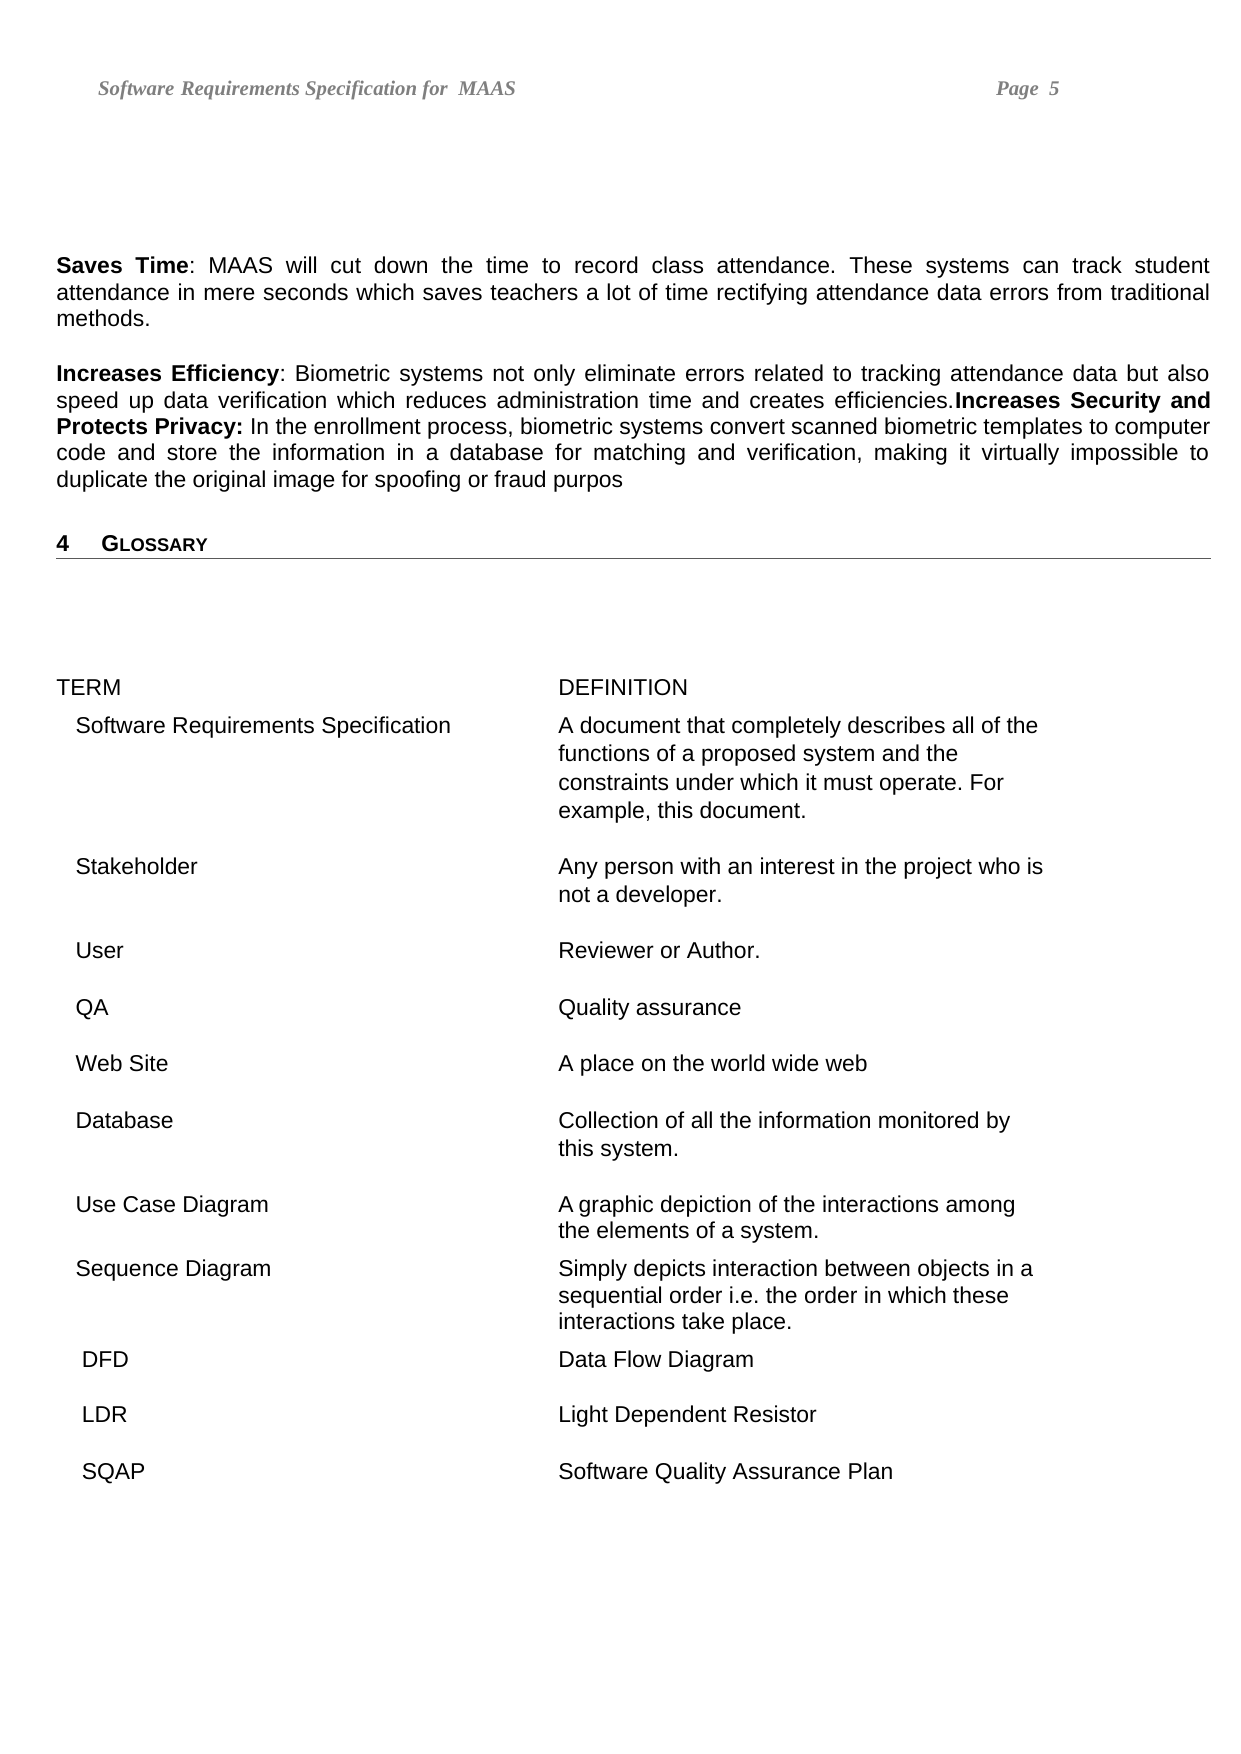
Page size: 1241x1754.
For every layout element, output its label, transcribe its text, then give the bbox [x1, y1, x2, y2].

table_cell Reviewer or Author. [553, 932, 1054, 988]
table_cell Web Site [51, 1044, 552, 1101]
table_cell A document that completely describes all of the functions of a proposed system and the constraints under which it must operate. For example, this document. [553, 706, 1054, 847]
table_cell Light Dependent Resistor [553, 1395, 1054, 1452]
table_cell Database [51, 1101, 552, 1185]
table_cell User [51, 932, 552, 988]
table_cell Software Requirements Specification [51, 706, 552, 847]
table_cell Use Case Diagram [51, 1185, 552, 1249]
table_header TERM [51, 668, 552, 706]
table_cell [553, 1452, 1054, 1502]
table_cell LDR [51, 1395, 552, 1452]
text Increases Efficiency: Biometric systems not only eliminate errors related to tracking attendance data but also speed up data verification which reduces administration time and creates efficiencies.Increases Security and Protects Privacy: In the enrollment process, biometric systems convert scanned biometric templates to computer code and store the information in a database for matching and verification, making it virtually impossible to duplicate the original image for spoofing or fraud purpos [56, 360, 1211, 492]
subtitle Glossary [56, 529, 1211, 558]
table_header DEFINITION [553, 668, 1054, 706]
table_cell Simply depicts interaction between objects in a sequential order i.e. the order in which these interactions take place. [553, 1250, 1054, 1340]
table_cell Sequence Diagram [51, 1250, 552, 1340]
table_cell Any person with an interest in the project who is not a developer. [553, 847, 1054, 932]
table_cell DFD [51, 1340, 552, 1395]
table_cell Stakeholder [51, 847, 552, 932]
text Saves Time: MAAS will cut down the time to record class attendance. These systems can track student attendance in mere seconds which saves teachers a lot of time rectifying attendance data errors from traditional methods. [56, 252, 1211, 331]
table_cell Data Flow Diagram [553, 1340, 1054, 1395]
table_cell Quality assurance [553, 988, 1054, 1044]
table_cell A place on the world wide web [553, 1044, 1054, 1101]
table_cell Collection of all the information monitored by this system. [553, 1101, 1054, 1185]
table_cell SQAP [51, 1452, 552, 1502]
table_cell QA [51, 988, 552, 1044]
table_cell A graphic depiction of the interactions among the elements of a system. [553, 1185, 1054, 1249]
